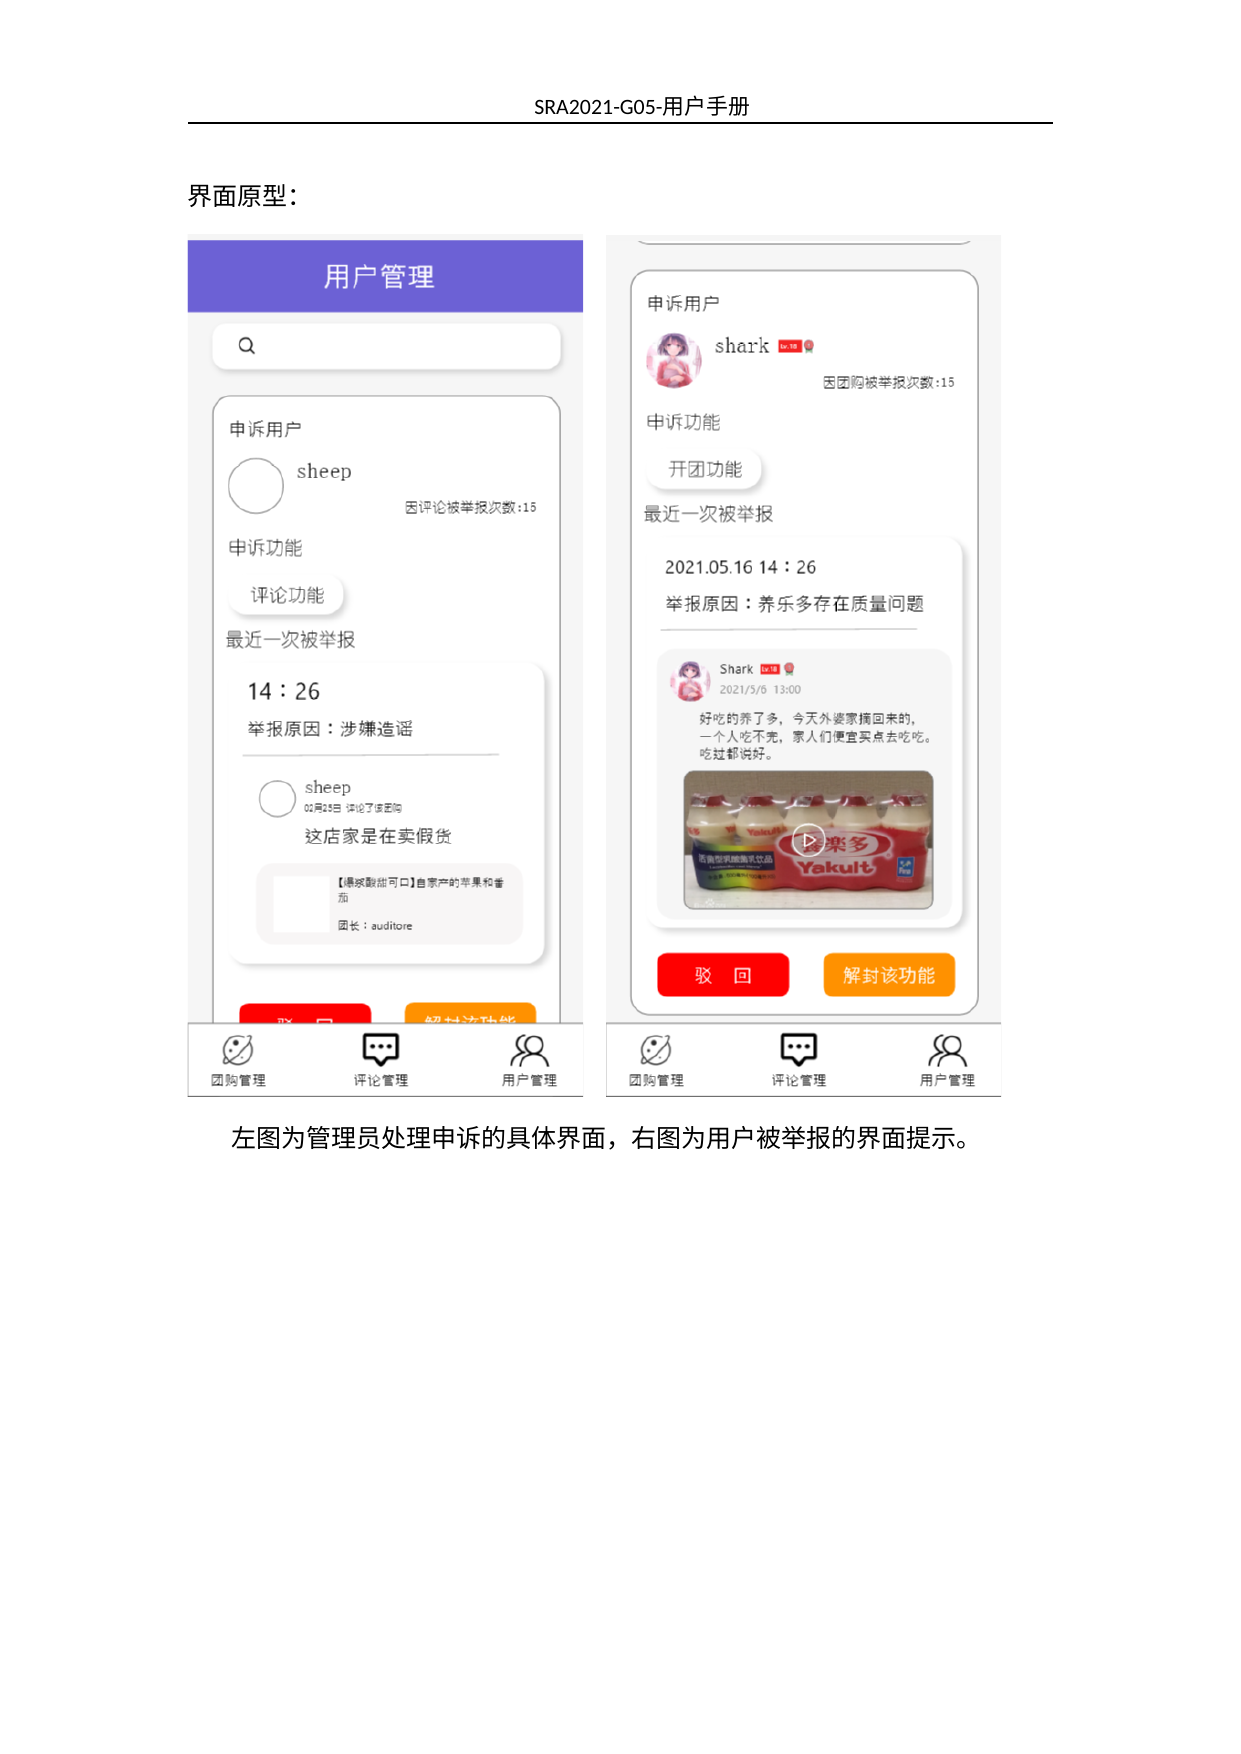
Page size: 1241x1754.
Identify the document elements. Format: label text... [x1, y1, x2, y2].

text 左图为管理员处理申诉的具体界面，右图为用户被举报的界面提示。 [187, 1104, 1053, 1169]
picture [606, 235, 1002, 1097]
picture [187, 234, 584, 1097]
text 界面原型： [187, 162, 1053, 227]
